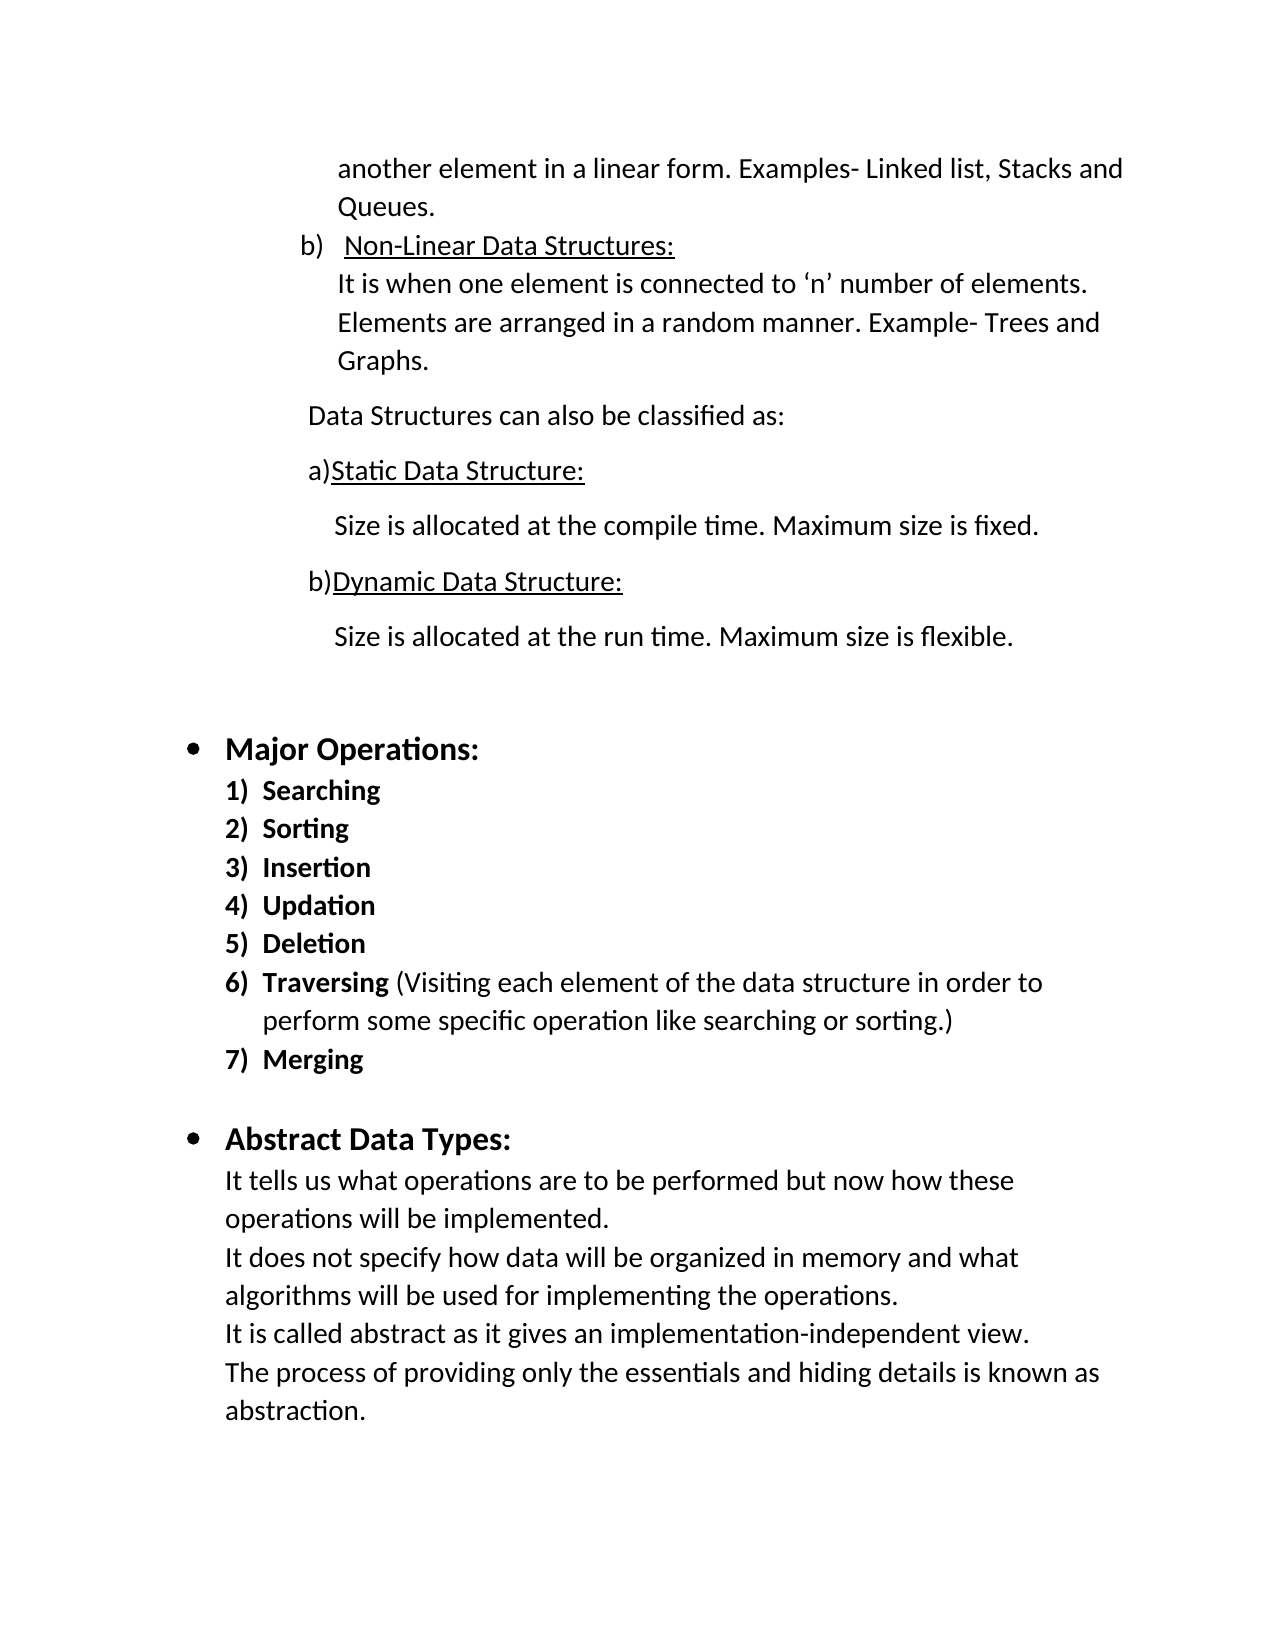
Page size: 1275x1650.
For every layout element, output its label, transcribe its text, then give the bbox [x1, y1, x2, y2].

list Major Operations: [187, 728, 1125, 769]
list Non-Linear Data Structures: [300, 227, 1125, 262]
list Traversing (Visiting each element of the data structure in order to perform some specific operation like searching or sorting.) [225, 964, 1125, 1038]
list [337, 150, 1125, 224]
text b)Dynamic Data Structure: [150, 563, 1125, 598]
list Deletion [225, 926, 1125, 961]
list It is when one element is connected to ‘n’ number of elements. Elements are arranged in a random manner. Example- Trees and Graphs. [337, 265, 1125, 378]
text Size is allocated at the run time. Maximum size is flexible. [150, 618, 1125, 653]
list The process of providing only the essentials and hiding details is known as abstraction. [225, 1354, 1125, 1428]
list Insertion [225, 849, 1125, 884]
list Searching [225, 772, 1125, 807]
list Sorting [225, 810, 1125, 846]
list It does not specify how data will be organized in memory and what algorithms will be used for implementing the operations. [225, 1239, 1125, 1313]
list It is called abstract as it gives an implementation-independent view. [225, 1316, 1125, 1351]
list Updation [225, 887, 1125, 923]
list Merging [225, 1041, 1125, 1077]
text a)Static Data Structure: [150, 452, 1125, 488]
list It tells us what operations are to be performed but now how these operations will be implemented. [225, 1162, 1125, 1236]
text Data Structures can also be classified as: [150, 397, 1125, 433]
list Abstract Data Types: [187, 1118, 1125, 1158]
text Size is allocated at the compile time. Maximum size is fixed. [150, 507, 1125, 543]
